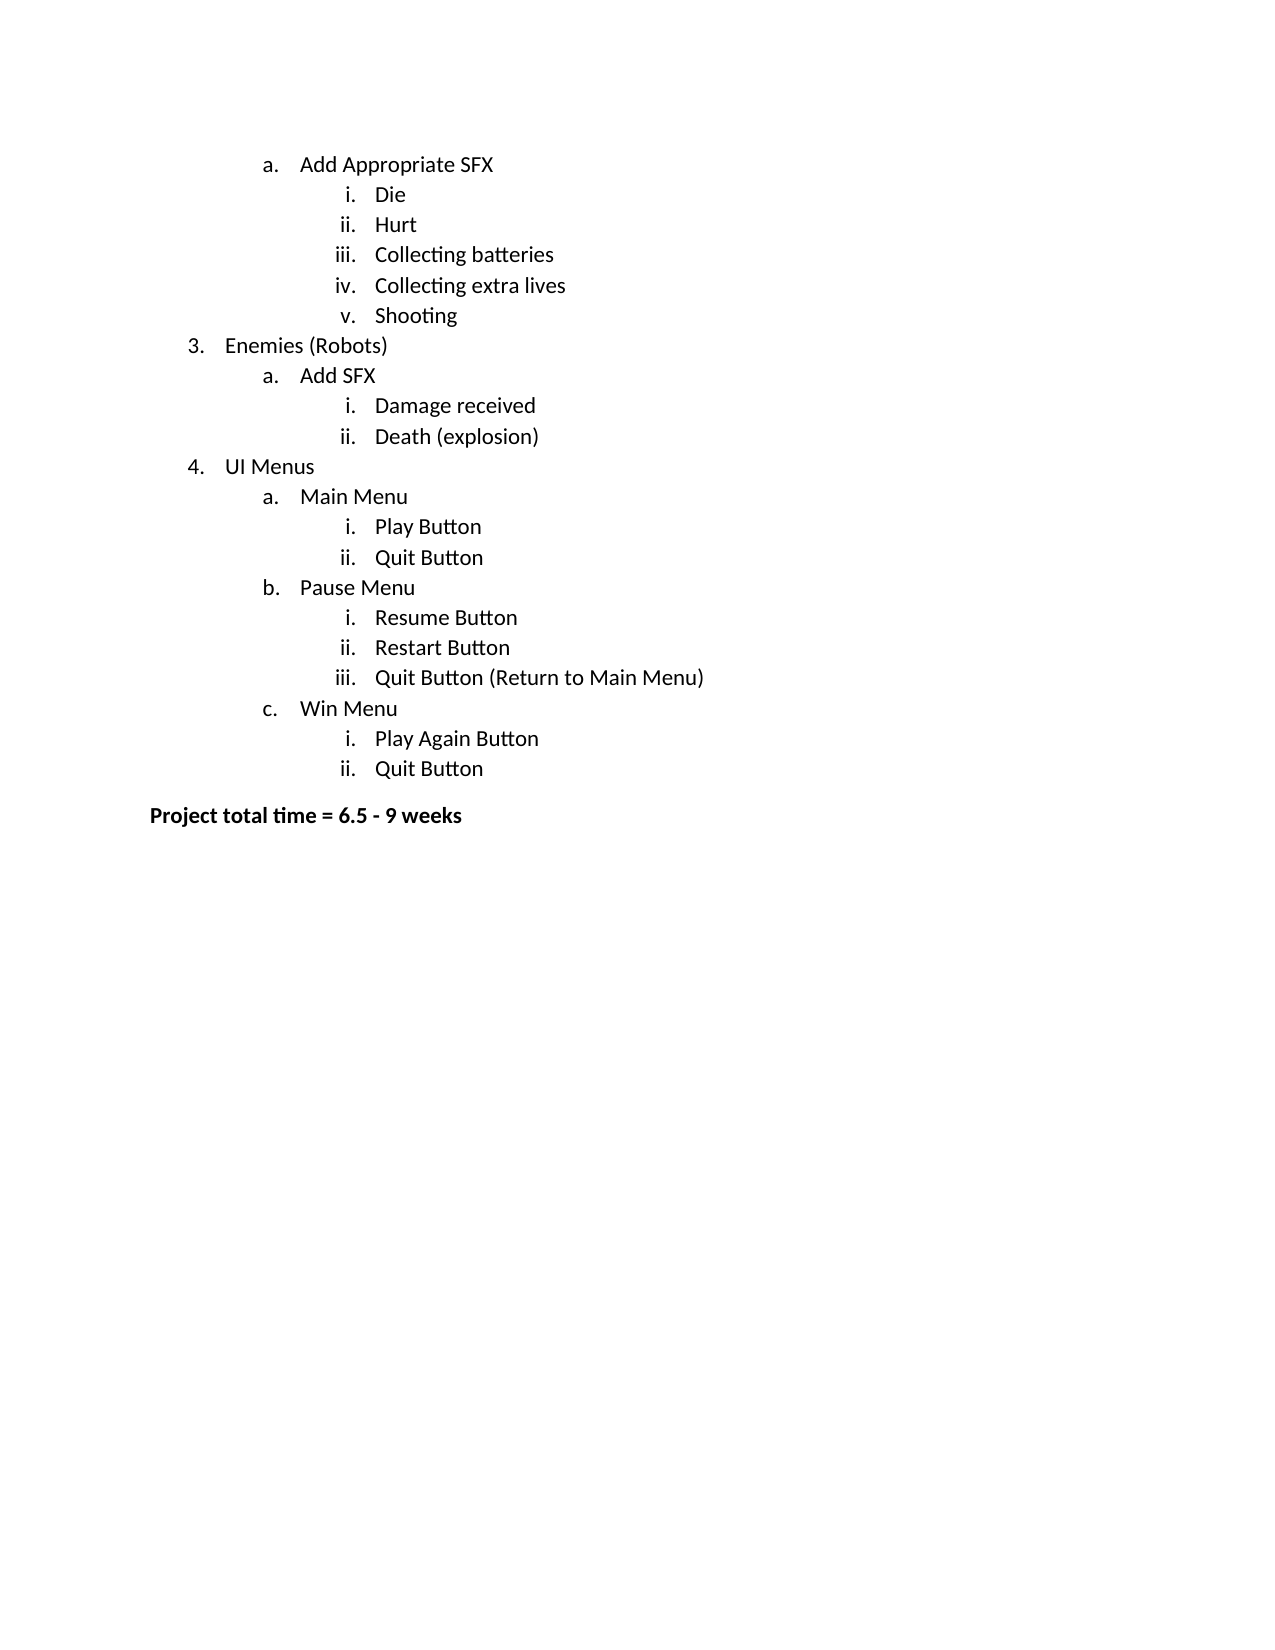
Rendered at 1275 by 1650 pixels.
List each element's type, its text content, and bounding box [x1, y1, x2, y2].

list Restart Button [356, 633, 1125, 661]
list Shooting [356, 301, 1125, 329]
list Win Menu [262, 694, 1125, 722]
list Hurt [356, 210, 1125, 238]
list Quit Button [356, 754, 1125, 782]
text Project total time = 6.5 - 9 weeks [150, 801, 1125, 829]
list Resume Button [356, 603, 1125, 631]
list Enemies (Robots) [187, 331, 1125, 359]
list Die [356, 180, 1125, 208]
list Death (explosion) [356, 422, 1125, 450]
list Quit Button [356, 543, 1125, 571]
list Collecting batteries [356, 241, 1125, 269]
list Collecting extra lives [356, 271, 1125, 299]
list Quit Button (Return to Main Menu) [356, 663, 1125, 692]
list Add SFX [262, 361, 1125, 389]
list Play Again Button [356, 724, 1125, 752]
list Damage received [356, 392, 1125, 420]
list UI Menus [187, 452, 1125, 480]
list Main Menu [262, 482, 1125, 510]
list Play Button [356, 512, 1125, 541]
list Pause Menu [262, 573, 1125, 601]
list Add Appropriate SFX [262, 150, 1125, 178]
